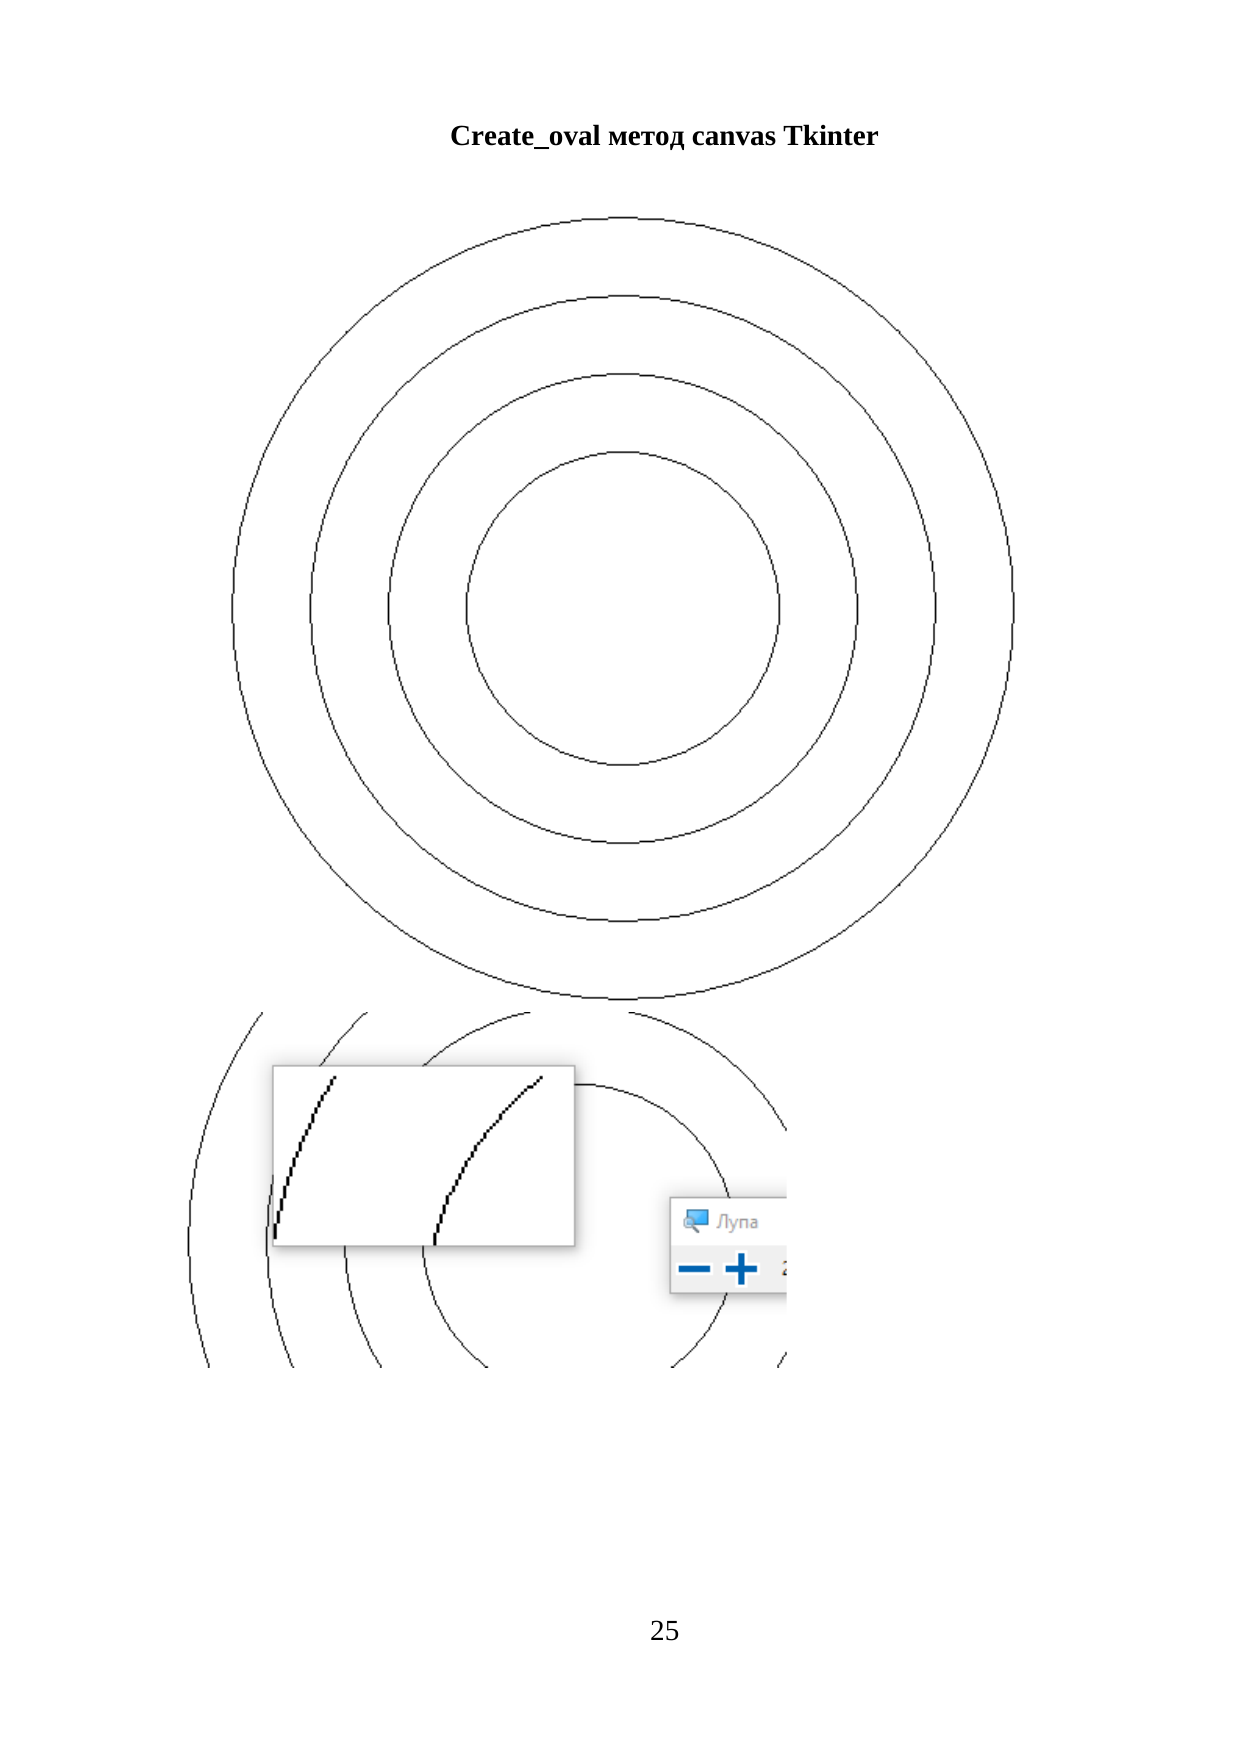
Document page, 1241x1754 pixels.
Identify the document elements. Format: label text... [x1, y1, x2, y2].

subtitle Create_oval метод canvas Tkinter [177, 118, 1152, 152]
picture [177, 164, 1082, 1368]
